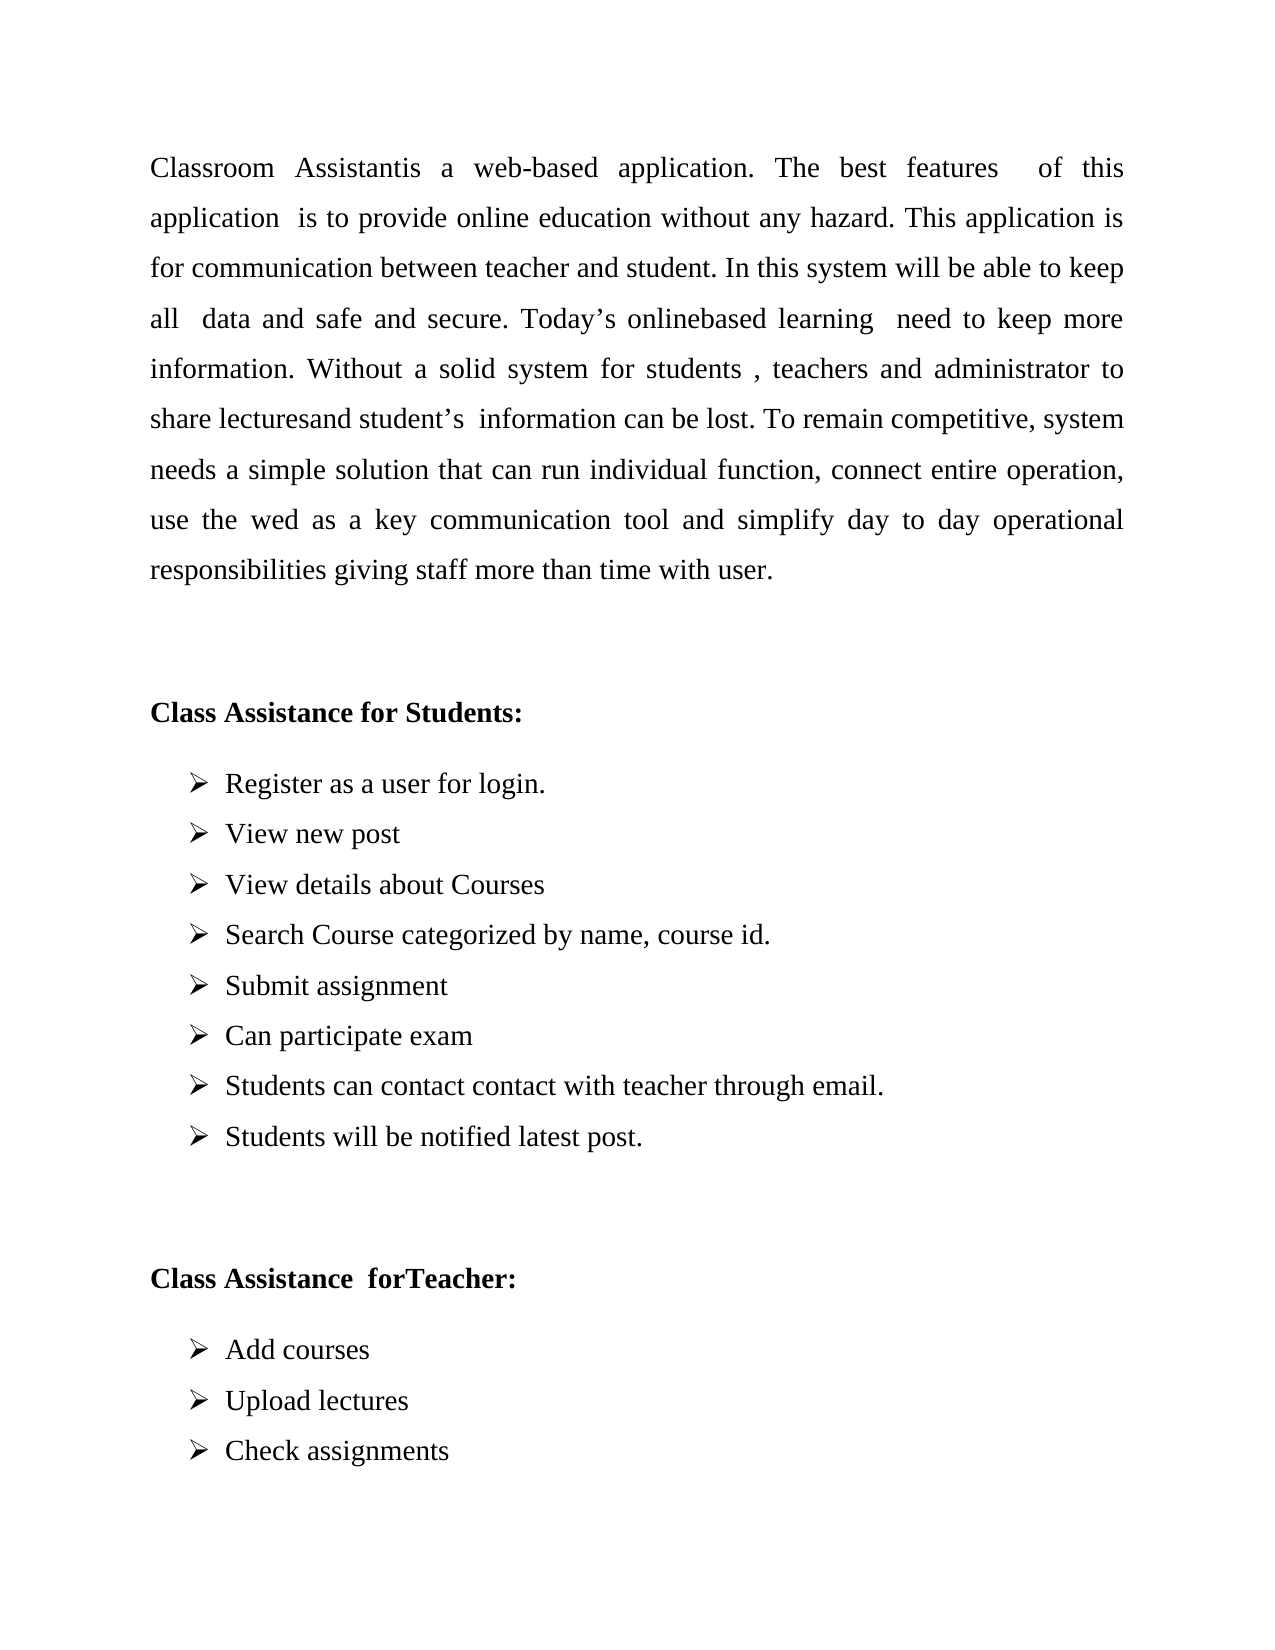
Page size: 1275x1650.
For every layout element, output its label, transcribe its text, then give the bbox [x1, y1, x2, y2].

list View details about Courses [187, 867, 1125, 900]
list Students can contact contact with teacher through email. [187, 1068, 1125, 1102]
text Classroom Assistantis a web-based application. The best features of this application is to provide online education without any hazard. This application is for communication between teacher and student. In this system will be able to keep all data and safe and secure. Today’s onlinebased learning need to keep more information. Without a solid system for students , teachers and administrator to share lecturesand student’s information can be lost. To remain competitive, system needs a simple solution that can run individual function, connect entire operation, use the wed as a key communication tool and simplify day to day operational responsibilities giving staff more than time with user. [150, 150, 1125, 586]
list View new post [187, 816, 1125, 850]
text Class Assistance for Students: [150, 695, 1125, 728]
list Upload lectures [187, 1383, 1125, 1416]
list Check assignments [187, 1433, 1125, 1467]
list Students will be notified latest post. [187, 1119, 1125, 1152]
list Search Course categorized by name, course id. [187, 917, 1125, 951]
list Add courses [187, 1332, 1125, 1366]
list Can participate exam [187, 1018, 1125, 1052]
text Class Assistance forTeacher: [150, 1261, 1125, 1295]
list Submit assignment [187, 968, 1125, 1001]
list Register as a user for login. [187, 766, 1125, 799]
